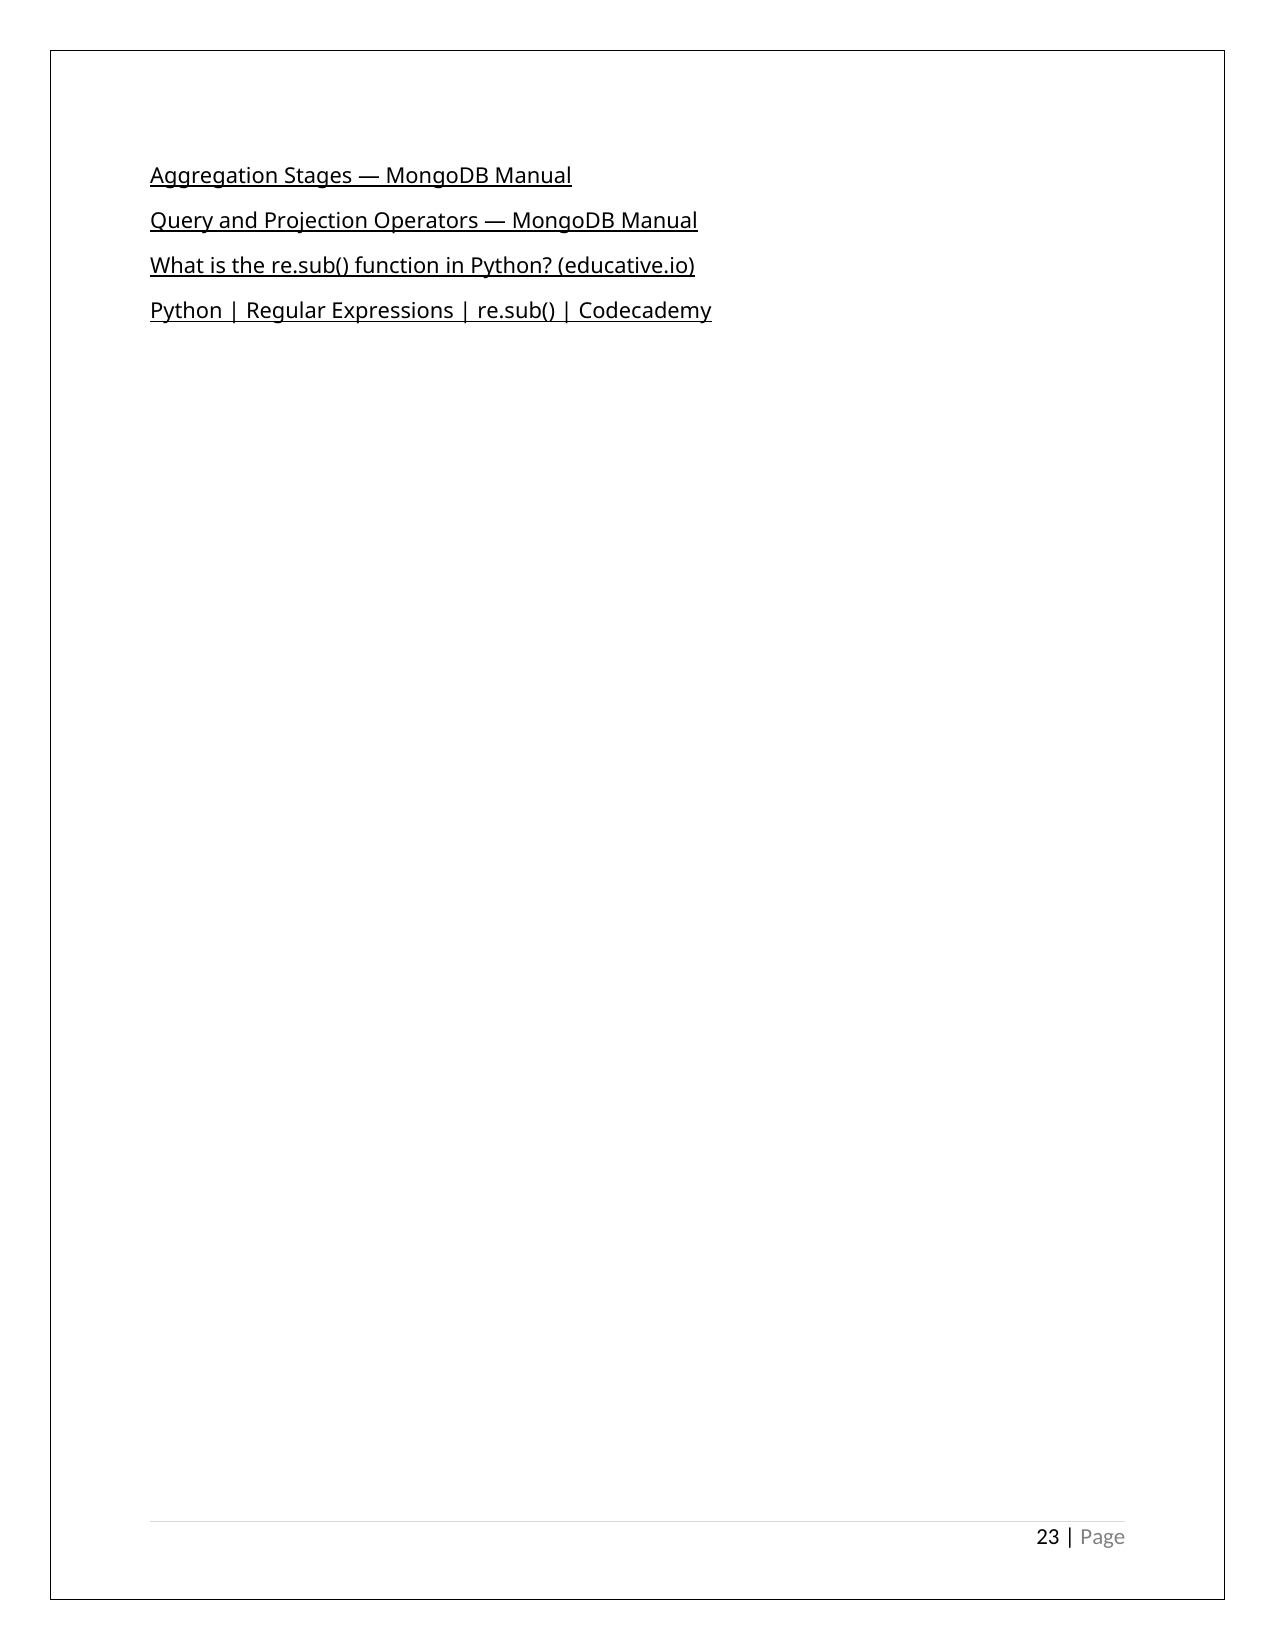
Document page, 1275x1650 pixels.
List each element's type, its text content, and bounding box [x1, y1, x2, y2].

text What is the re.sub() function in Python? (educative.io) [150, 250, 1125, 280]
text Python | Regular Expressions | re.sub() | Codecademy [150, 296, 1125, 325]
text Query and Projection Operators — MongoDB Manual [150, 205, 1125, 235]
text Aggregation Stages — MongoDB Manual [150, 160, 1125, 190]
